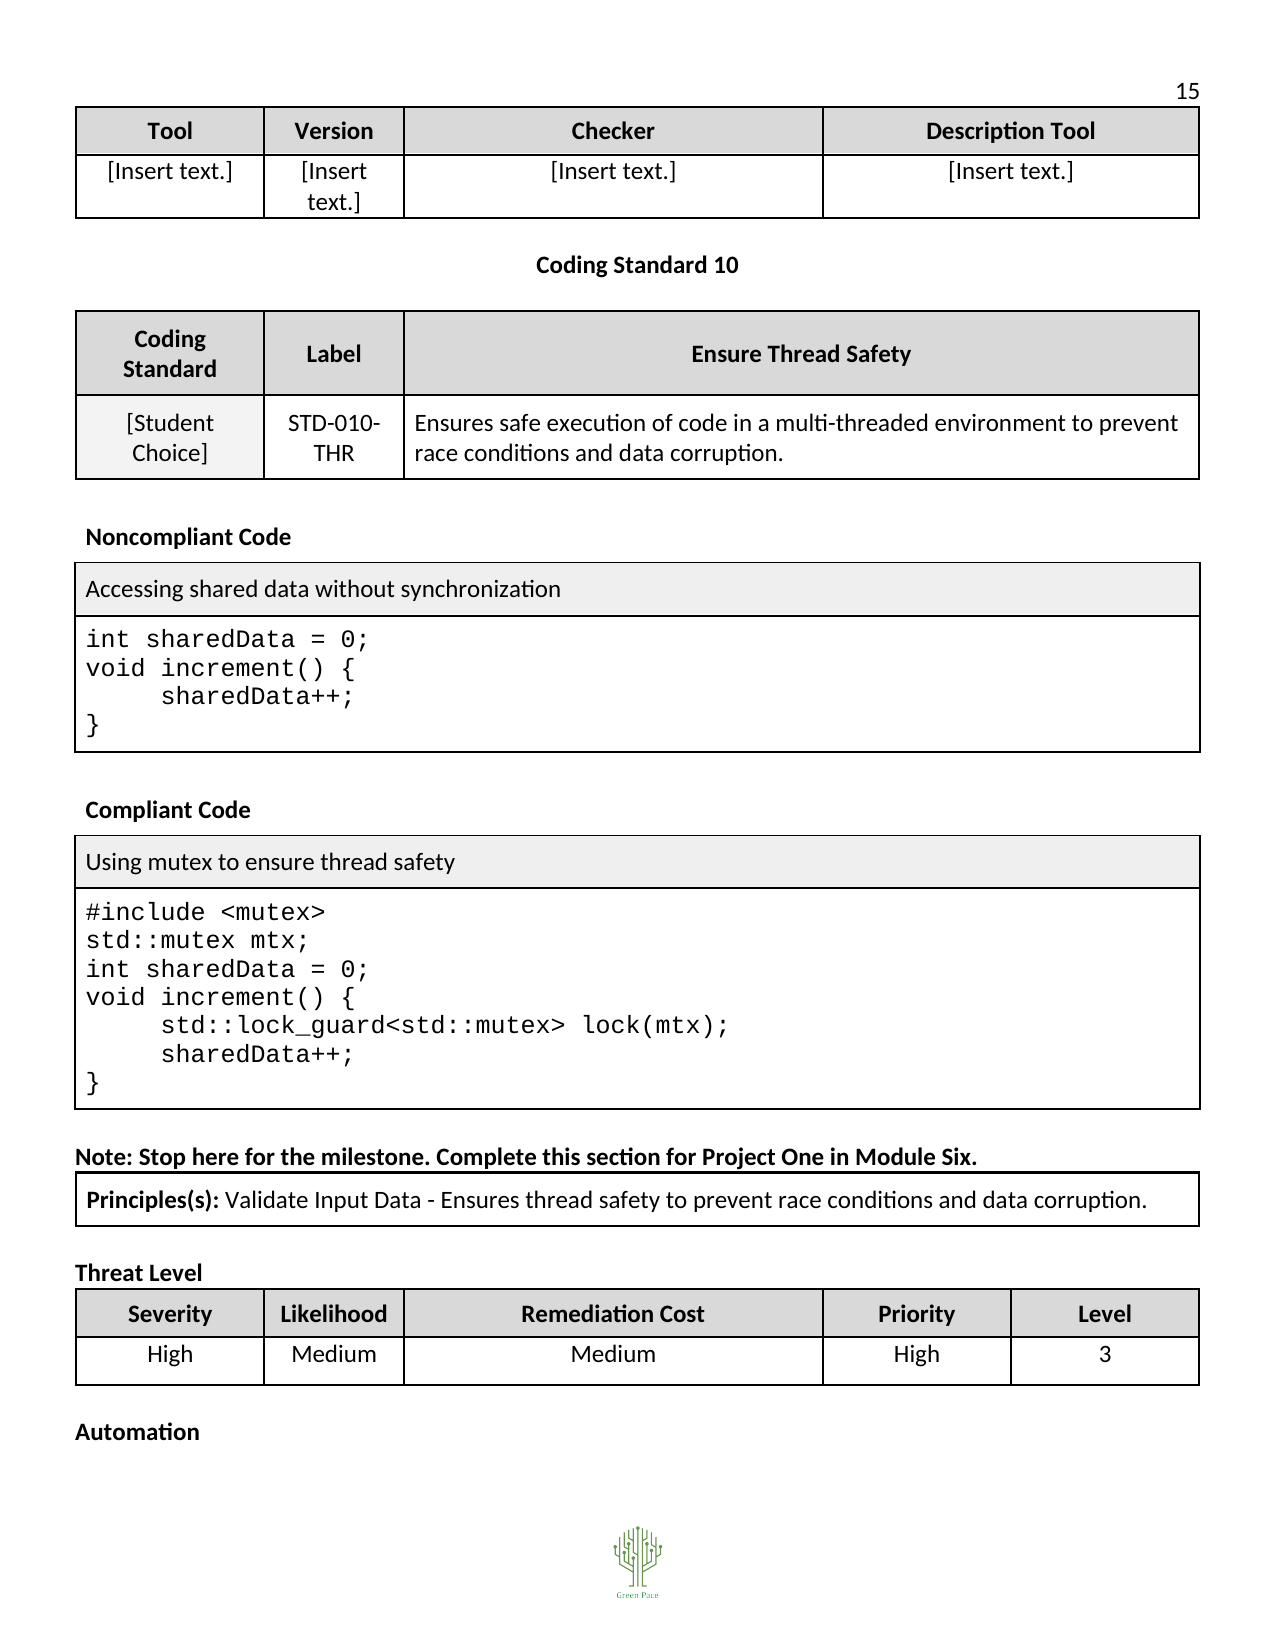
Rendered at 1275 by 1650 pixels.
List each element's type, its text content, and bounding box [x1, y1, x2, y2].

table_cell [Insert text.] [824, 156, 1198, 217]
text Automation [75, 1416, 1200, 1447]
table_cell [Insert text.] [77, 156, 263, 217]
table_cell [Insert text.] [265, 156, 403, 217]
table_cell int sharedData = 0; void increment() { sharedData++; } [76, 617, 1199, 751]
table_cell Accessing shared data without synchronization [76, 563, 1199, 614]
table_header Tool [77, 108, 263, 153]
table_header Likelihood [265, 1290, 403, 1336]
picture [605, 1521, 670, 1606]
text Note: Stop here for the milestone. Complete this section for Project One in Module Six. [75, 1141, 1200, 1171]
table_header Ensure Thread Safety [405, 312, 1198, 394]
table_header Checker [405, 108, 822, 153]
table_cell High [824, 1338, 1010, 1384]
table_cell 3 [1012, 1338, 1198, 1384]
table_header Label [265, 312, 403, 394]
table_cell [Student Choice] [77, 396, 263, 478]
text Threat Level [75, 1257, 1200, 1288]
table_header Description Tool [824, 108, 1198, 153]
table_header Severity [77, 1290, 263, 1336]
table_header Remediation Cost [405, 1290, 822, 1336]
table_cell Medium [405, 1338, 822, 1384]
table_cell [Insert text.] [405, 156, 822, 217]
table_header Coding Standard [77, 312, 263, 394]
table_cell #include <mutex> std::mutex mtx; int sharedData = 0; void increment() { std::lock_guard<std::mutex> lock(mtx); sharedData++; } [76, 889, 1199, 1108]
table_cell Medium [265, 1338, 403, 1384]
table_header Priority [824, 1290, 1010, 1336]
table_header Noncompliant Code [75, 511, 1200, 562]
subtitle Coding Standard 10 [75, 249, 1200, 280]
table_cell Ensures safe execution of code in a multi-threaded environment to prevent race conditions and data corruption. [405, 396, 1198, 478]
table_header Compliant Code [75, 783, 1200, 835]
table_header Level [1012, 1290, 1198, 1336]
table_cell High [77, 1338, 263, 1384]
table_header Principles(s): Validate Input Data - Ensures thread safety to prevent race conditions and data corruption. [77, 1174, 1198, 1225]
table_cell Using mutex to ensure thread safety [76, 836, 1199, 887]
table_cell STD-010-THR [265, 396, 403, 478]
table_header Version [265, 108, 403, 153]
